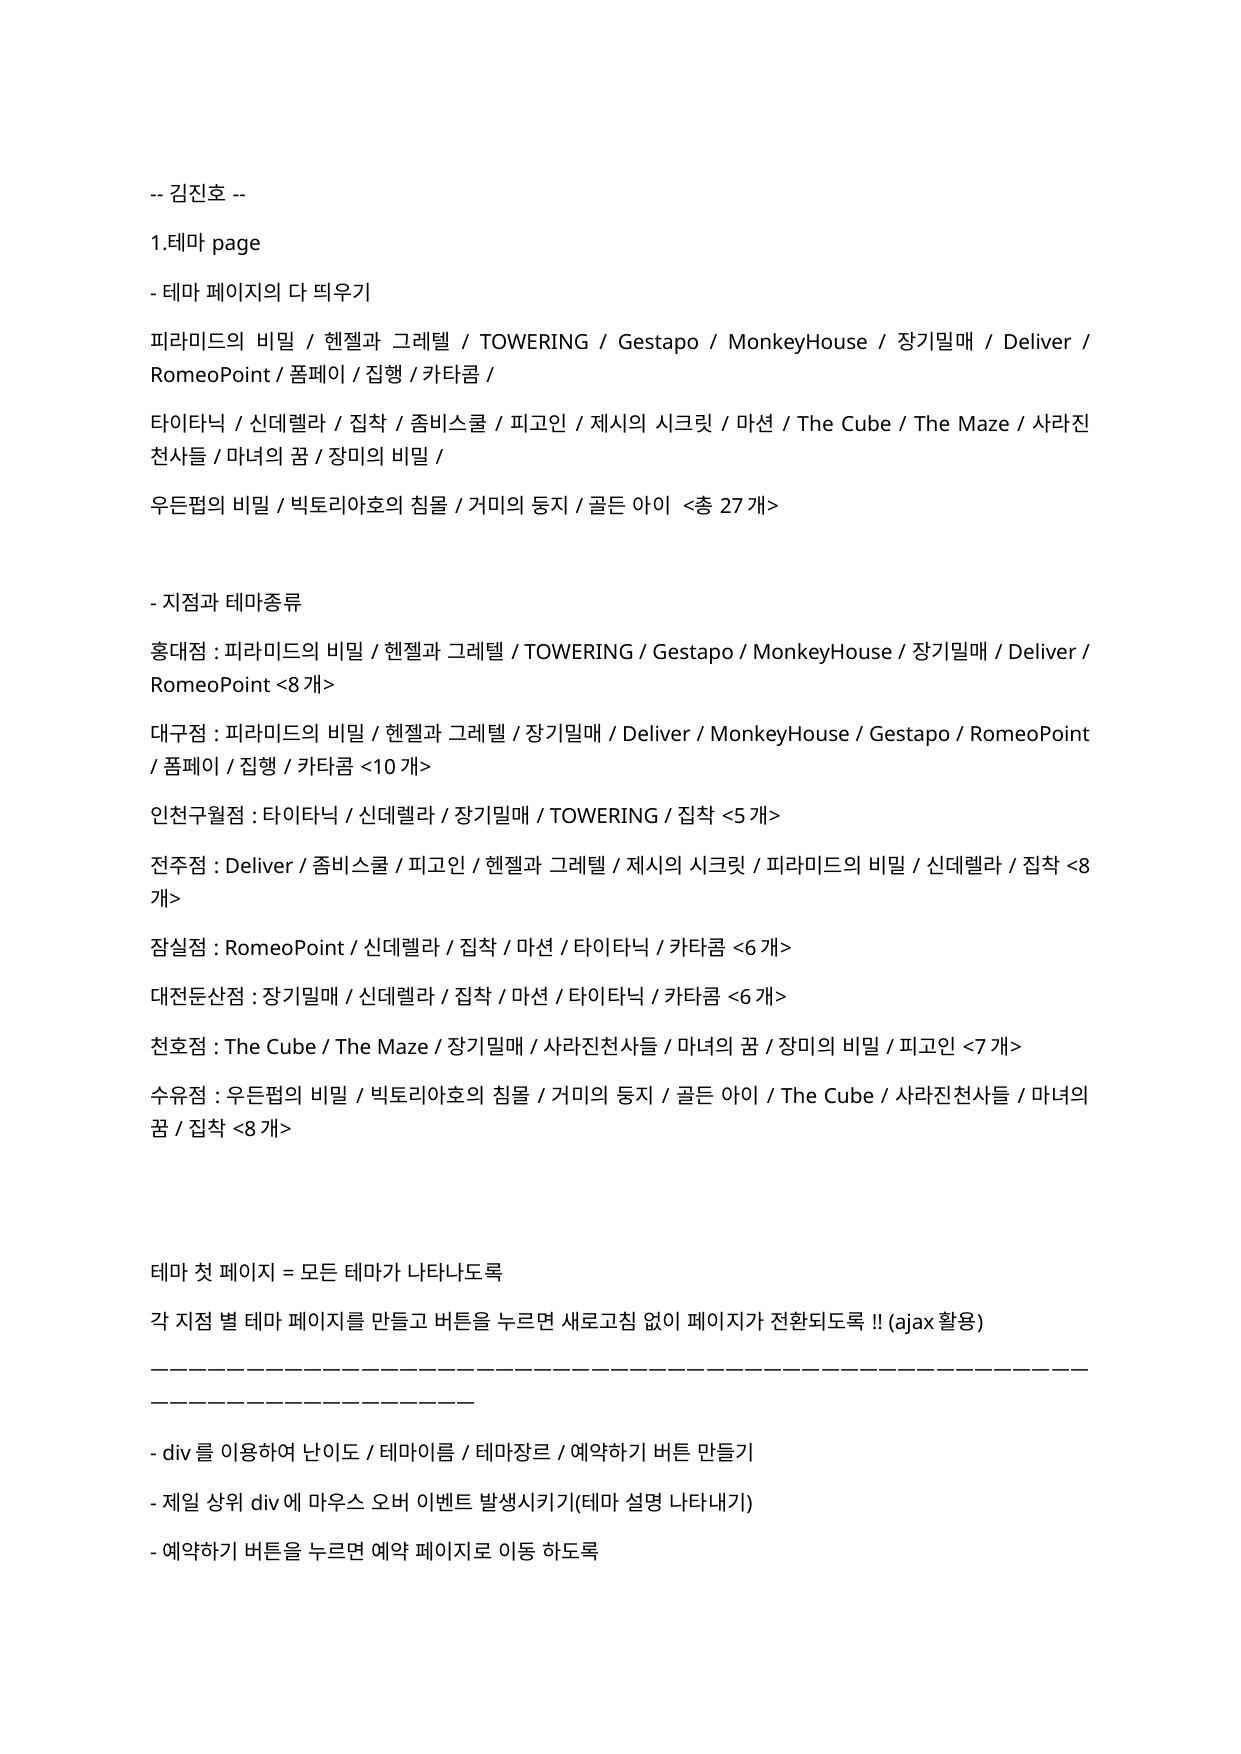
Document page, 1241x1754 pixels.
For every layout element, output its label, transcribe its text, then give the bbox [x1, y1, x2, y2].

text 피라미드의 비밀 / 헨젤과 그레텔 / TOWERING / Gestapo / MonkeyHouse / 장기밀매 / Deliver / RomeoPoint / 폼페이 / 집행 / 카타콤 / [150, 325, 1090, 388]
text 1.테마 page [150, 227, 1090, 257]
text 인천구월점 : 타이타닉 / 신데렐라 / 장기밀매 / TOWERING / 집착 <5개> [150, 800, 1090, 830]
text - 예약하기 버튼을 누르면 예약 페이지로 이동 하도록 [150, 1535, 1090, 1566]
text - div를 이용하여 난이도 / 테마이름 / 테마장르 / 예약하기 버튼 만들기 [150, 1437, 1090, 1467]
text 우든펍의 비밀 / 빅토리아호의 침몰 / 거미의 둥지 / 골든 아이 <총 27개> [150, 489, 1090, 520]
text - 지점과 테마종류 [150, 586, 1090, 616]
text 전주점 : Deliver / 좀비스쿨 / 피고인 / 헨젤과 그레텔 / 제시의 시크릿 / 피라미드의 비밀 / 신데렐라 / 집착 <8개> [150, 849, 1090, 912]
text - 제일 상위 div에 마우스 오버 이벤트 발생시키기(테마 설명 나타내기) [150, 1486, 1090, 1516]
text 대구점 : 피라미드의 비밀 / 헨젤과 그레텔 / 장기밀매 / Deliver / MonkeyHouse / Gestapo / RomeoPoint / 폼페이 / 집행 / 카타콤 <10개> [150, 718, 1090, 781]
text 홍대점 : 피라미드의 비밀 / 헨젤과 그레텔 / TOWERING / Gestapo / MonkeyHouse / 장기밀매 / Deliver / RomeoPoint <8개> [150, 636, 1090, 698]
text 테마 첫 페이지 = 모든 테마가 나타나도록 [150, 1256, 1090, 1286]
text -- 김진호 -- [150, 177, 1090, 207]
text - 테마 페이지의 다 띄우기 [150, 276, 1090, 306]
text 각 지점 별 테마 페이지를 만들고 버튼을 누르면 새로고침 없이 페이지가 전환되도록 !! (ajax활용) [150, 1305, 1090, 1336]
text 수유점 : 우든펍의 비밀 / 빅토리아호의 침몰 / 거미의 둥지 / 골든 아이 / The Cube / 사라진천사들 / 마녀의 꿈 / 집착 <8개> [150, 1079, 1090, 1142]
text 잠실점 : RomeoPoint / 신데렐라 / 집착 / 마션 / 타이타닉 / 카타콤 <6개> [150, 931, 1090, 961]
text 천호점 : The Cube / The Maze / 장기밀매 / 사라진천사들 / 마녀의 꿈 / 장미의 비밀 / 피고인 <7개> [150, 1030, 1090, 1060]
text ㅡㅡㅡㅡㅡㅡㅡㅡㅡㅡㅡㅡㅡㅡㅡㅡㅡㅡㅡㅡㅡㅡㅡㅡㅡㅡㅡㅡㅡㅡㅡㅡㅡㅡㅡㅡㅡㅡㅡㅡㅡㅡㅡㅡㅡㅡㅡㅡㅡㅡㅡㅡㅡㅡㅡㅡㅡㅡㅡㅡㅡㅡㅡㅡㅡㅡ [150, 1355, 1090, 1417]
text 대전둔산점 : 장기밀매 / 신데렐라 / 집착 / 마션 / 타이타닉 / 카타콤 <6개> [150, 981, 1090, 1011]
text 타이타닉 / 신데렐라 / 집착 / 좀비스쿨 / 피고인 / 제시의 시크릿 / 마션 / The Cube / The Maze / 사라진 천사들 / 마녀의 꿈 / 장미의 비밀 / [150, 407, 1090, 470]
